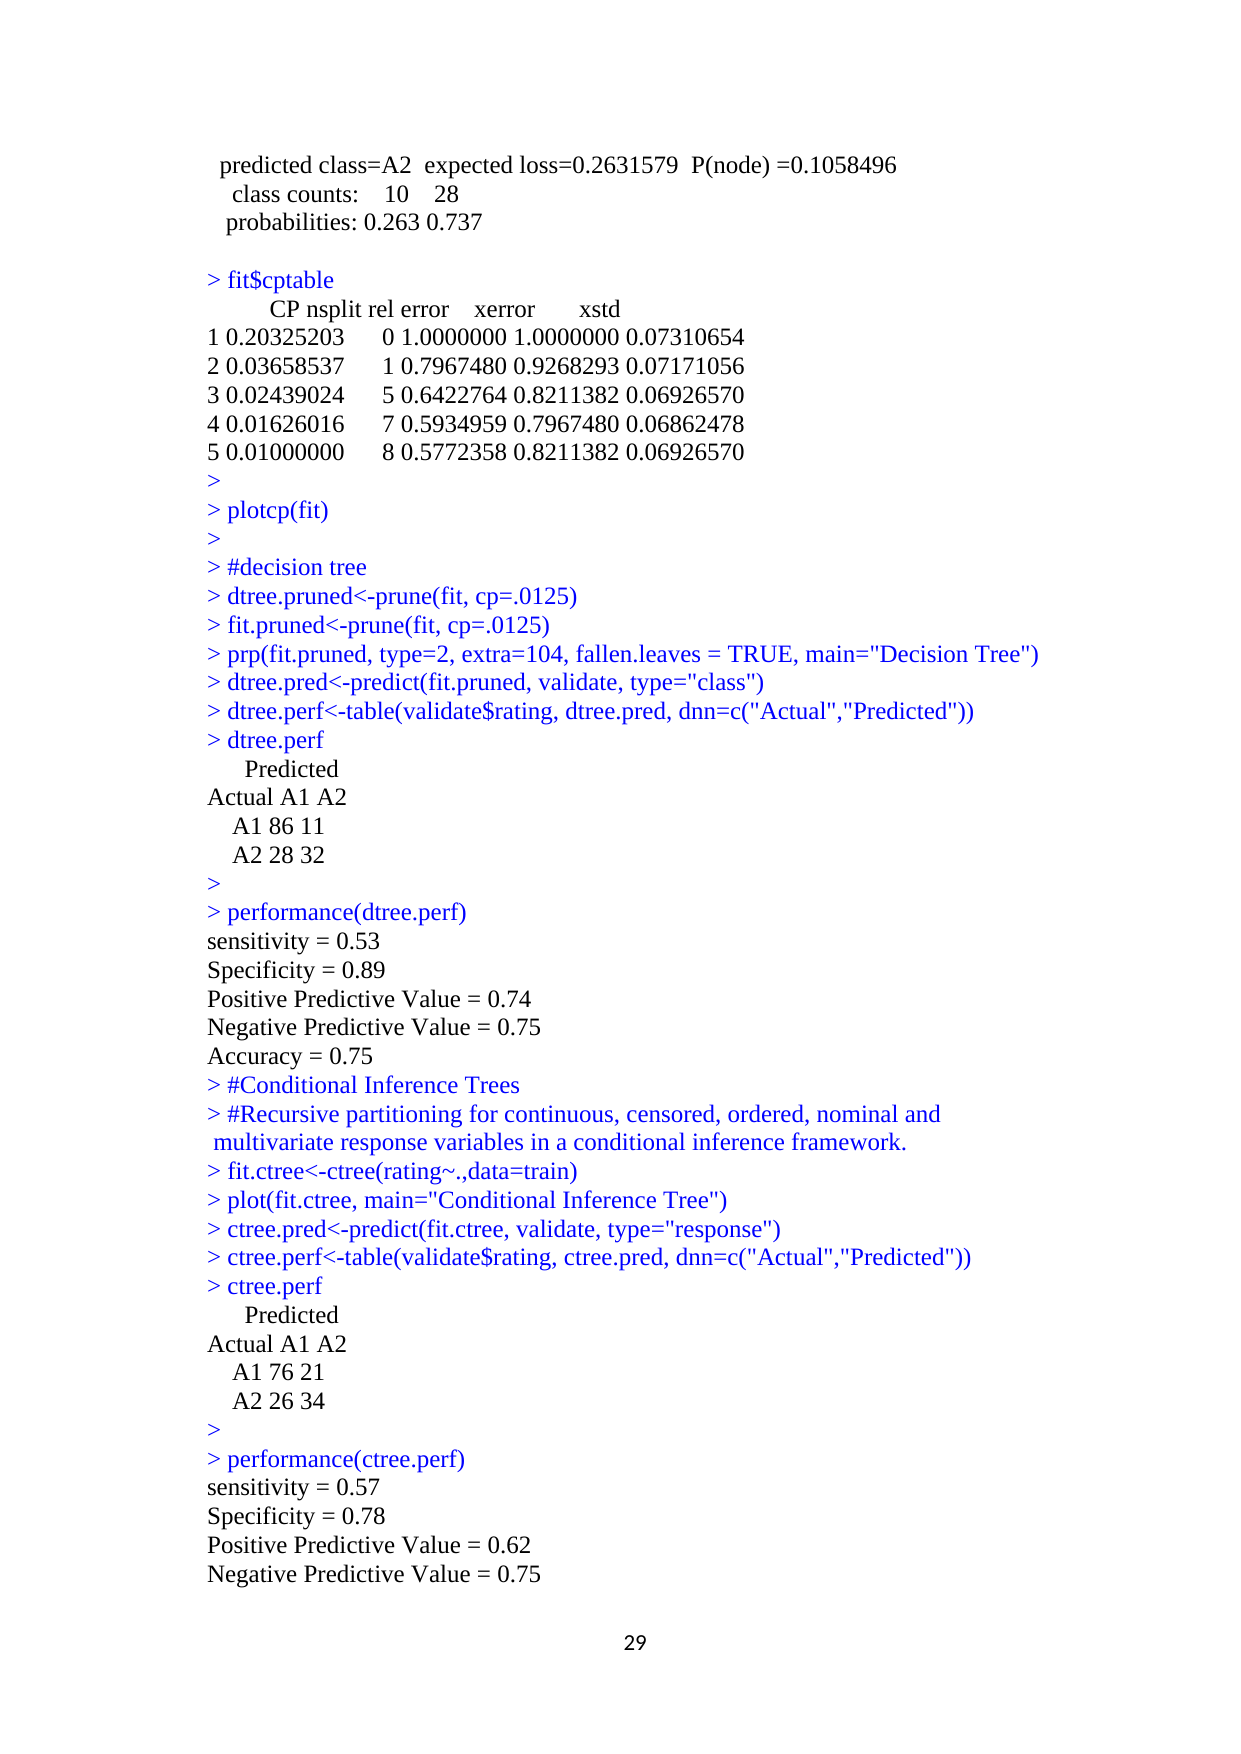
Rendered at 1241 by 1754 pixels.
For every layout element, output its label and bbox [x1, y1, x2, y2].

table_header [198, 150, 1240, 1600]
